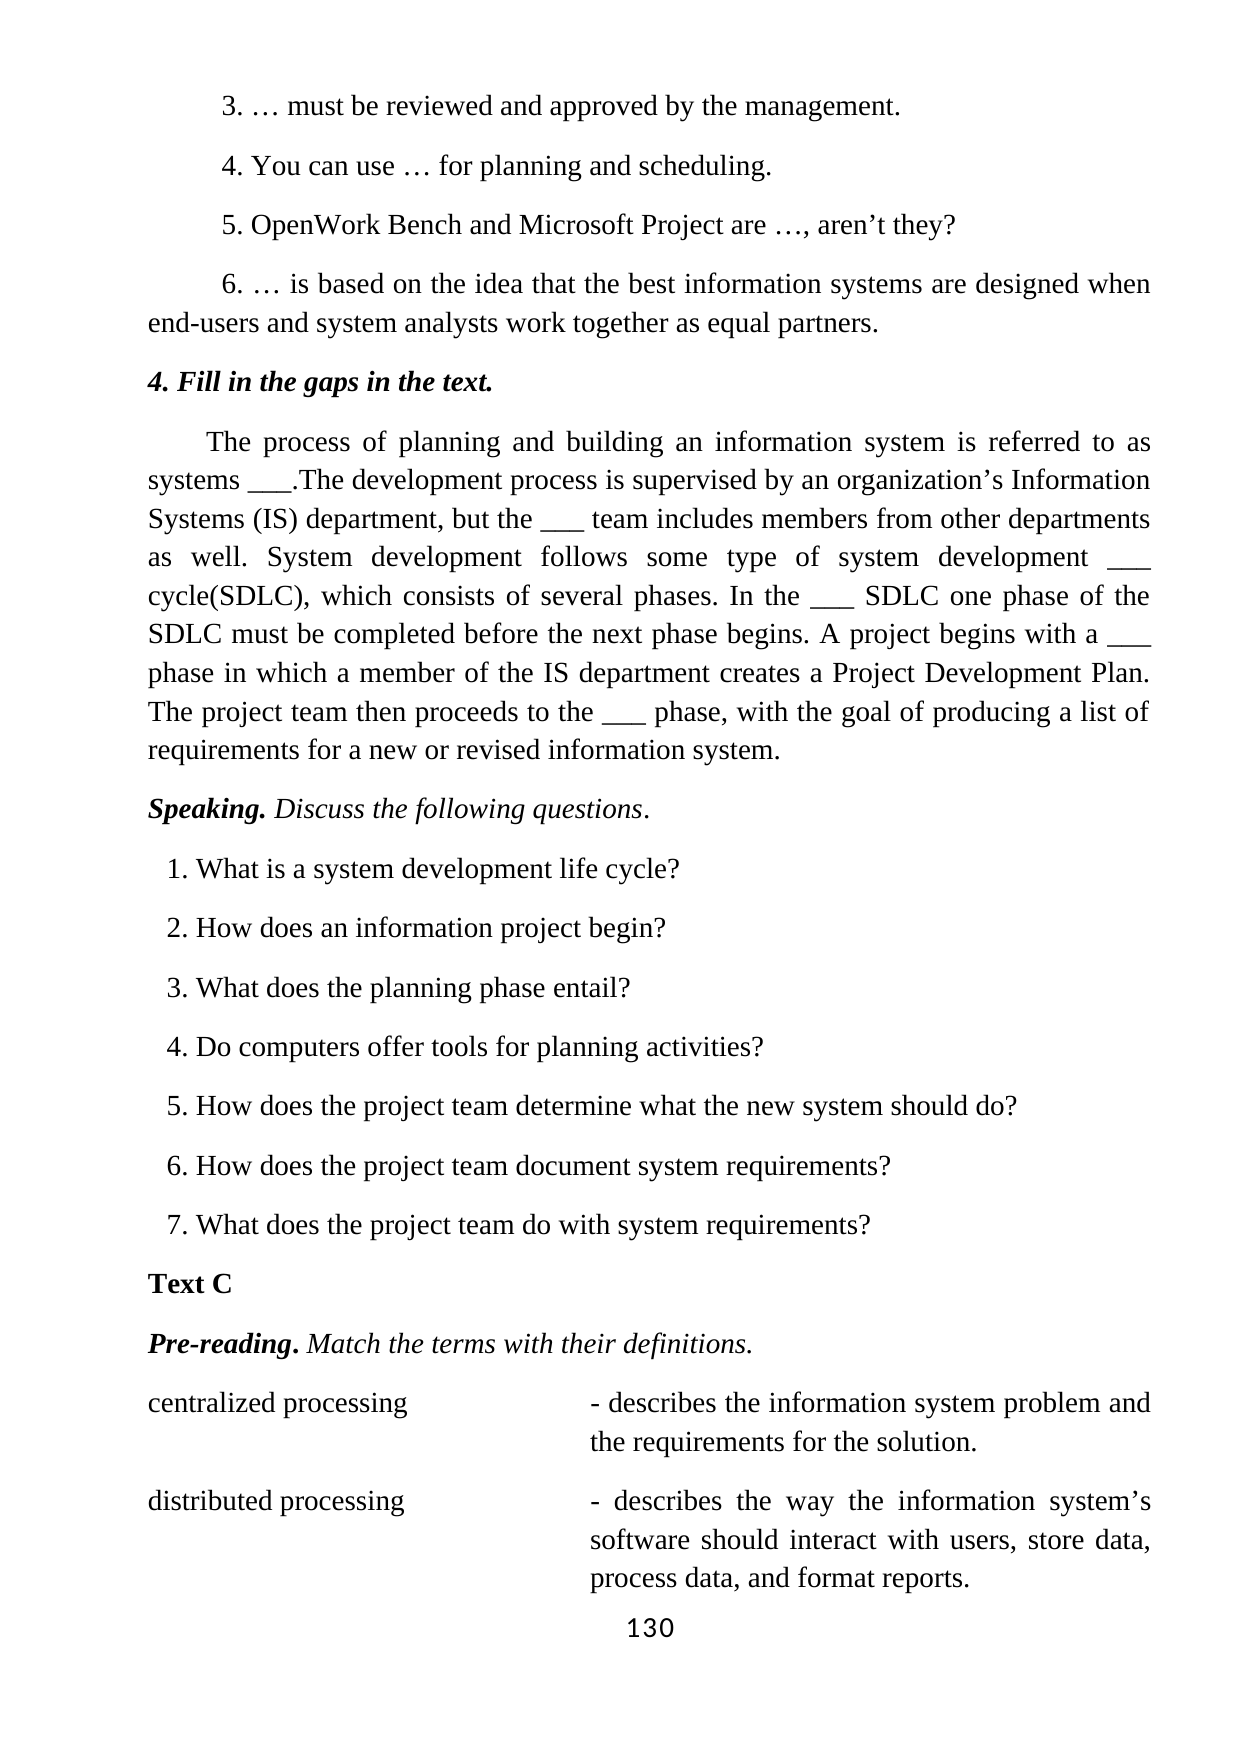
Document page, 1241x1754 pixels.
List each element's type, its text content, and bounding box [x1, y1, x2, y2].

text 5. How does the project team determine what the new system should do? [166, 1088, 1152, 1122]
text Speaking. Discuss the following questions. [148, 792, 1152, 825]
text centralized processing - describes the information system problem and the requirements for the solution. [148, 1385, 1152, 1457]
text 4. Fill in the gaps in the text. [148, 364, 1152, 398]
text 6. How does the project team document system requirements? [148, 1148, 1152, 1181]
text 5. OpenWork Bench and Microsoft Project are …, aren’t they? [166, 207, 1152, 241]
text 6. … is based on the idea that the best information systems are designed when end-users and system analysts work together as equal partners. [148, 267, 1152, 339]
text 3. … must be reviewed and approved by the management. [166, 88, 1152, 122]
text 2. How does an information project begin? [166, 910, 1152, 944]
text 7. What does the project team do with system requirements? [166, 1207, 1152, 1241]
text 4. Do computers offer tools for planning activities? [166, 1029, 1152, 1063]
text 4. You can use … for planning and scheduling. [166, 148, 1152, 181]
text distributed processing - describes the way the information system’s software should interact with users, store data, process data, and format reports. [148, 1483, 1152, 1594]
text Pre-reading. Match the terms with their definitions. [148, 1326, 1152, 1359]
text 1. What is a system development life cycle? [166, 851, 1152, 884]
text The process of planning and building an information system is referred to as systems ___.The development process is supervised by an organization’s Information Systems (IS) department, but the ___ team includes members from other departments as well. System development follows some type of system development ___ cycle(SDLC), which consists of several phases. In the ___ SDLC one phase of the SDLC must be completed before the next phase begins. A project begins with a ___ phase in which a member of the IS department creates a Project Development Plan. The project team then proceeds to the ___ phase, with the goal of producing a list of requirements for a new or revised information system. [148, 424, 1152, 766]
text Text C [148, 1267, 1152, 1300]
text 3. What does the planning phase entail? [166, 970, 1152, 1003]
